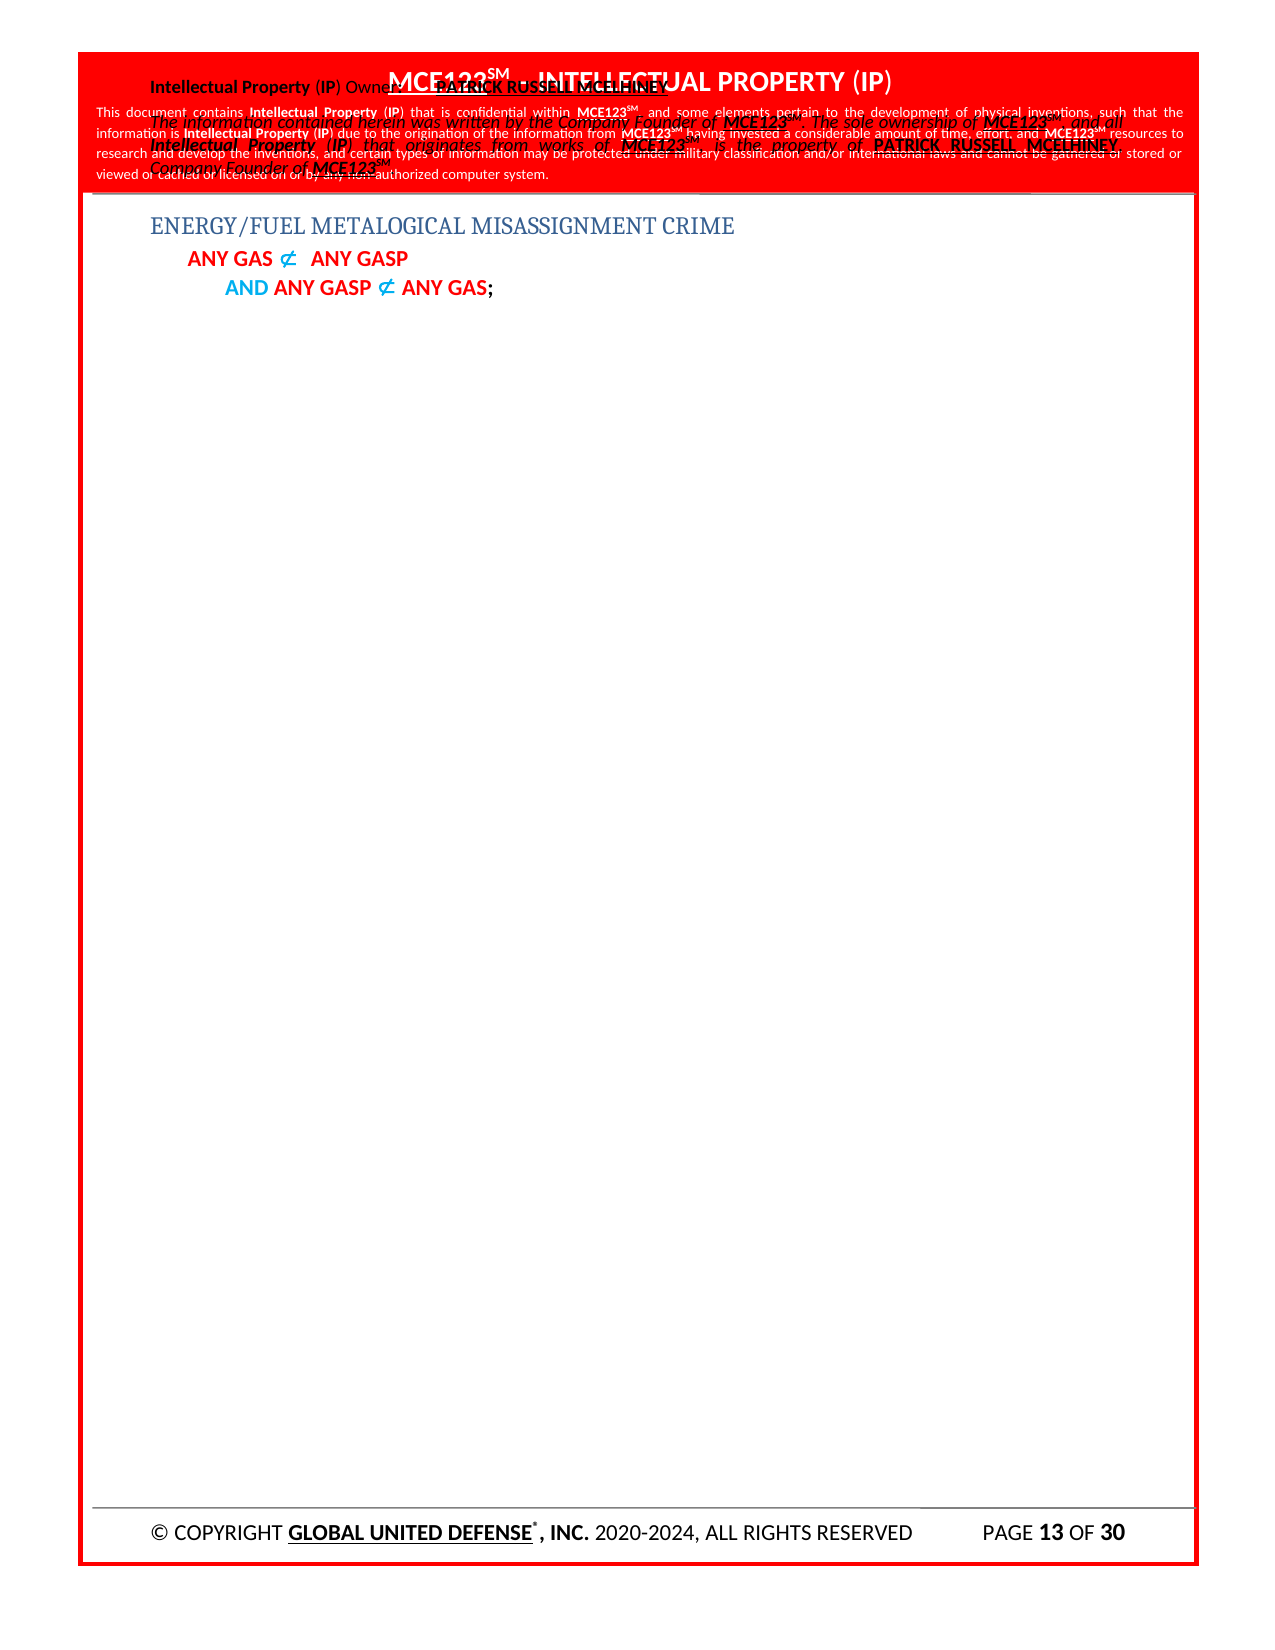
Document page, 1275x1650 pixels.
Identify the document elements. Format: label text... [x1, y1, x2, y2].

subtitle ENERGY/FUEL METALOGICAL MISASSIGNMENT CRIME [150, 212, 1125, 240]
text ANY GAS Ë ANY GASP [187, 244, 1125, 273]
text AND ANY GASP Ë ANY GAS; [187, 273, 1125, 301]
